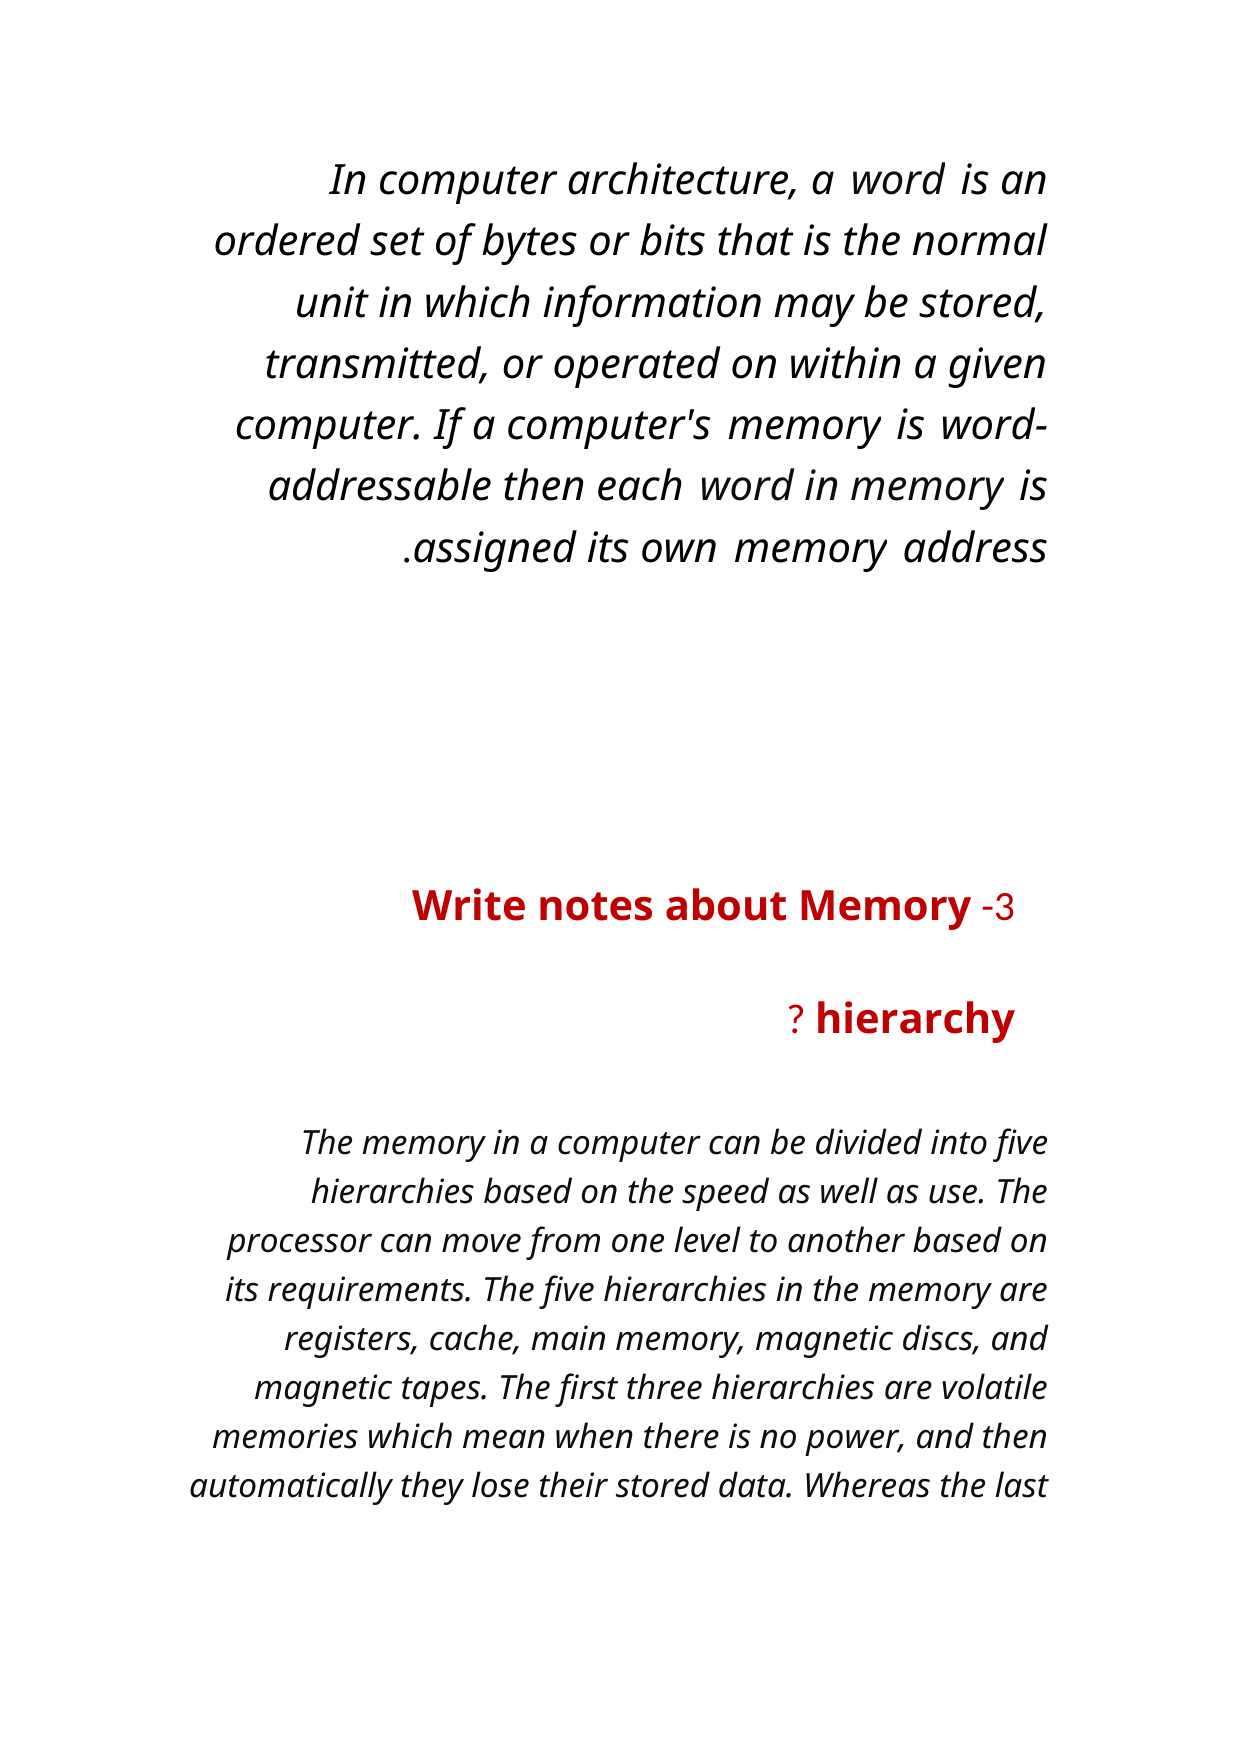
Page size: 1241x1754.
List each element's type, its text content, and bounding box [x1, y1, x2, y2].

text 3- Write notes about Memory hierarchy ? [187, 875, 1015, 1046]
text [187, 1119, 1053, 1507]
text In computer architecture, a word is an ordered set of bytes or bits that is the normal unit in which information may be stored, transmitted, or operated on within a given computer. If a computer's memory is word-addressable then each word in memory is assigned its own memory address. [187, 150, 1053, 574]
